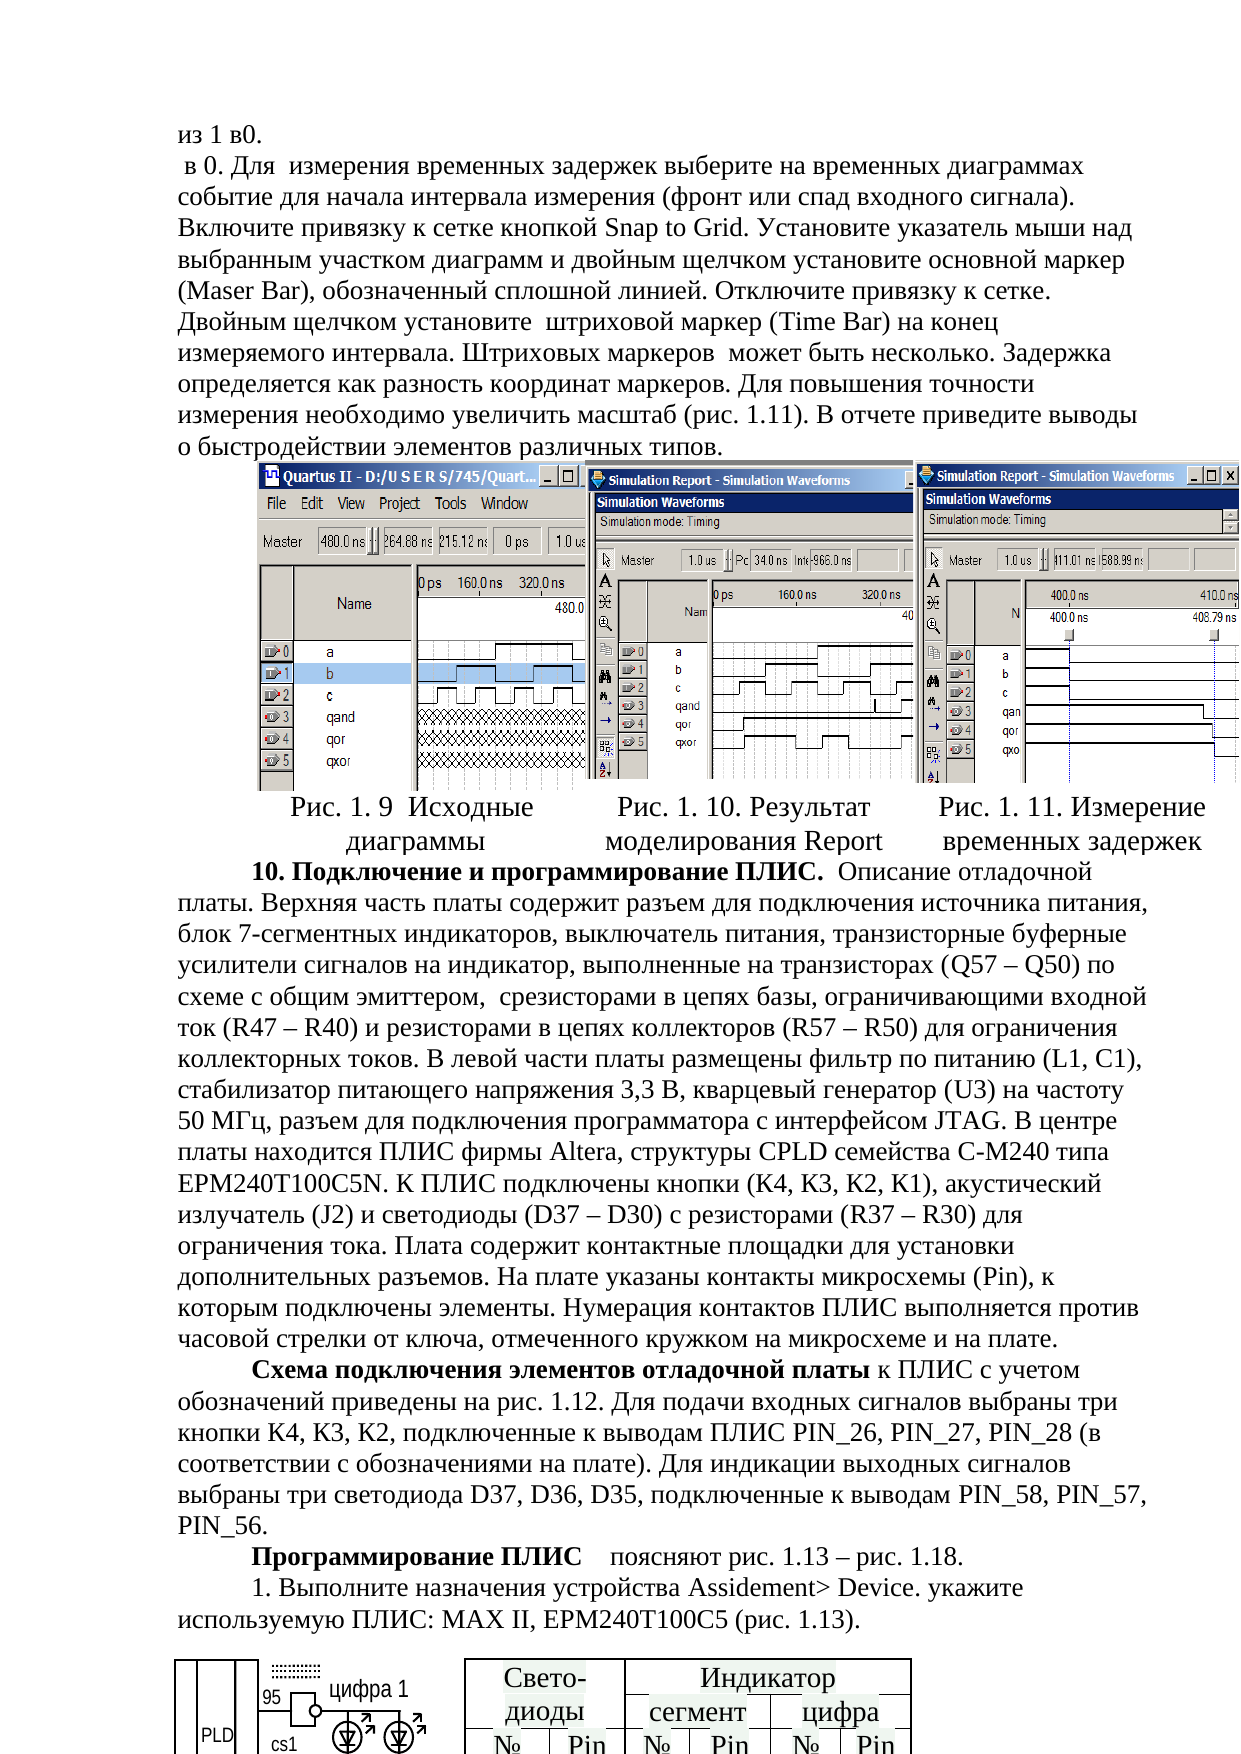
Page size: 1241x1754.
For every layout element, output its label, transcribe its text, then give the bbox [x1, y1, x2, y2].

picture [256, 460, 914, 791]
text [177, 118, 1152, 461]
text Программирование ПЛИС поясняют рис. 1.13 – рис. 1.18. [177, 1540, 1152, 1572]
picture [915, 460, 1240, 783]
text Схема подключения элементов отладочной платы к ПЛИС с учетом обозначений приведены на рис. 1.12. Для подачи входных сигналов выбраны три кнопки К4, К3, К2, подключенные к выводам ПЛИС PIN_26, PIN_27, PIN_28 (в соответствии с обозначениями на плате). Для индикации выходных сигналов выбраны три светодиода D37, D36, D35, подключенные к выводам PIN_58, PIN_57, PIN_56. [177, 1353, 1152, 1540]
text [177, 1572, 1152, 1634]
text 10. Подключение и программирование ПЛИС. Описание отладочной платы. Верхняя часть платы содержит разъем для подключения источника питания, блок 7-сегментных индикаторов, выключатель питания, транзисторные буферные усилители сигналов на индикатор, выполненные на транзисторах (Q57 – Q50) по схеме с общим эмиттером, срезисторами в цепях базы, ограничивающими входной ток (R47 – R40) и резисторами в цепях коллекторов (R57 – R50) для ограничения коллекторных токов. В левой части платы размещены фильтр по питанию (L1, C1), стабилизатор питающего напряжения 3,3 В, кварцевый генератор (U3) на частоту 50 МГц, разъем для подключения программатора с интерфейсом JTAG. В центре платы находится ПЛИС фирмы Altera, структуры CPLD семейства C-M240 типа EPM240T100C5N. К ПЛИС подключены кнопки (К4, К3, К2, К1), акустический излучатель (J2) и светодиоды (D37 – D30) с резисторами (R37 – R30) для ограничения тока. Плата содержит контактные площадки для установки дополнительных разъемов. На плате указаны контакты микросхемы (Pin), к которым подключены элементы. Нумерация контактов ПЛИС выполняется против часовой стрелки от ключа, отмеченного кружком на микросхеме и на плате. [177, 855, 1152, 1353]
